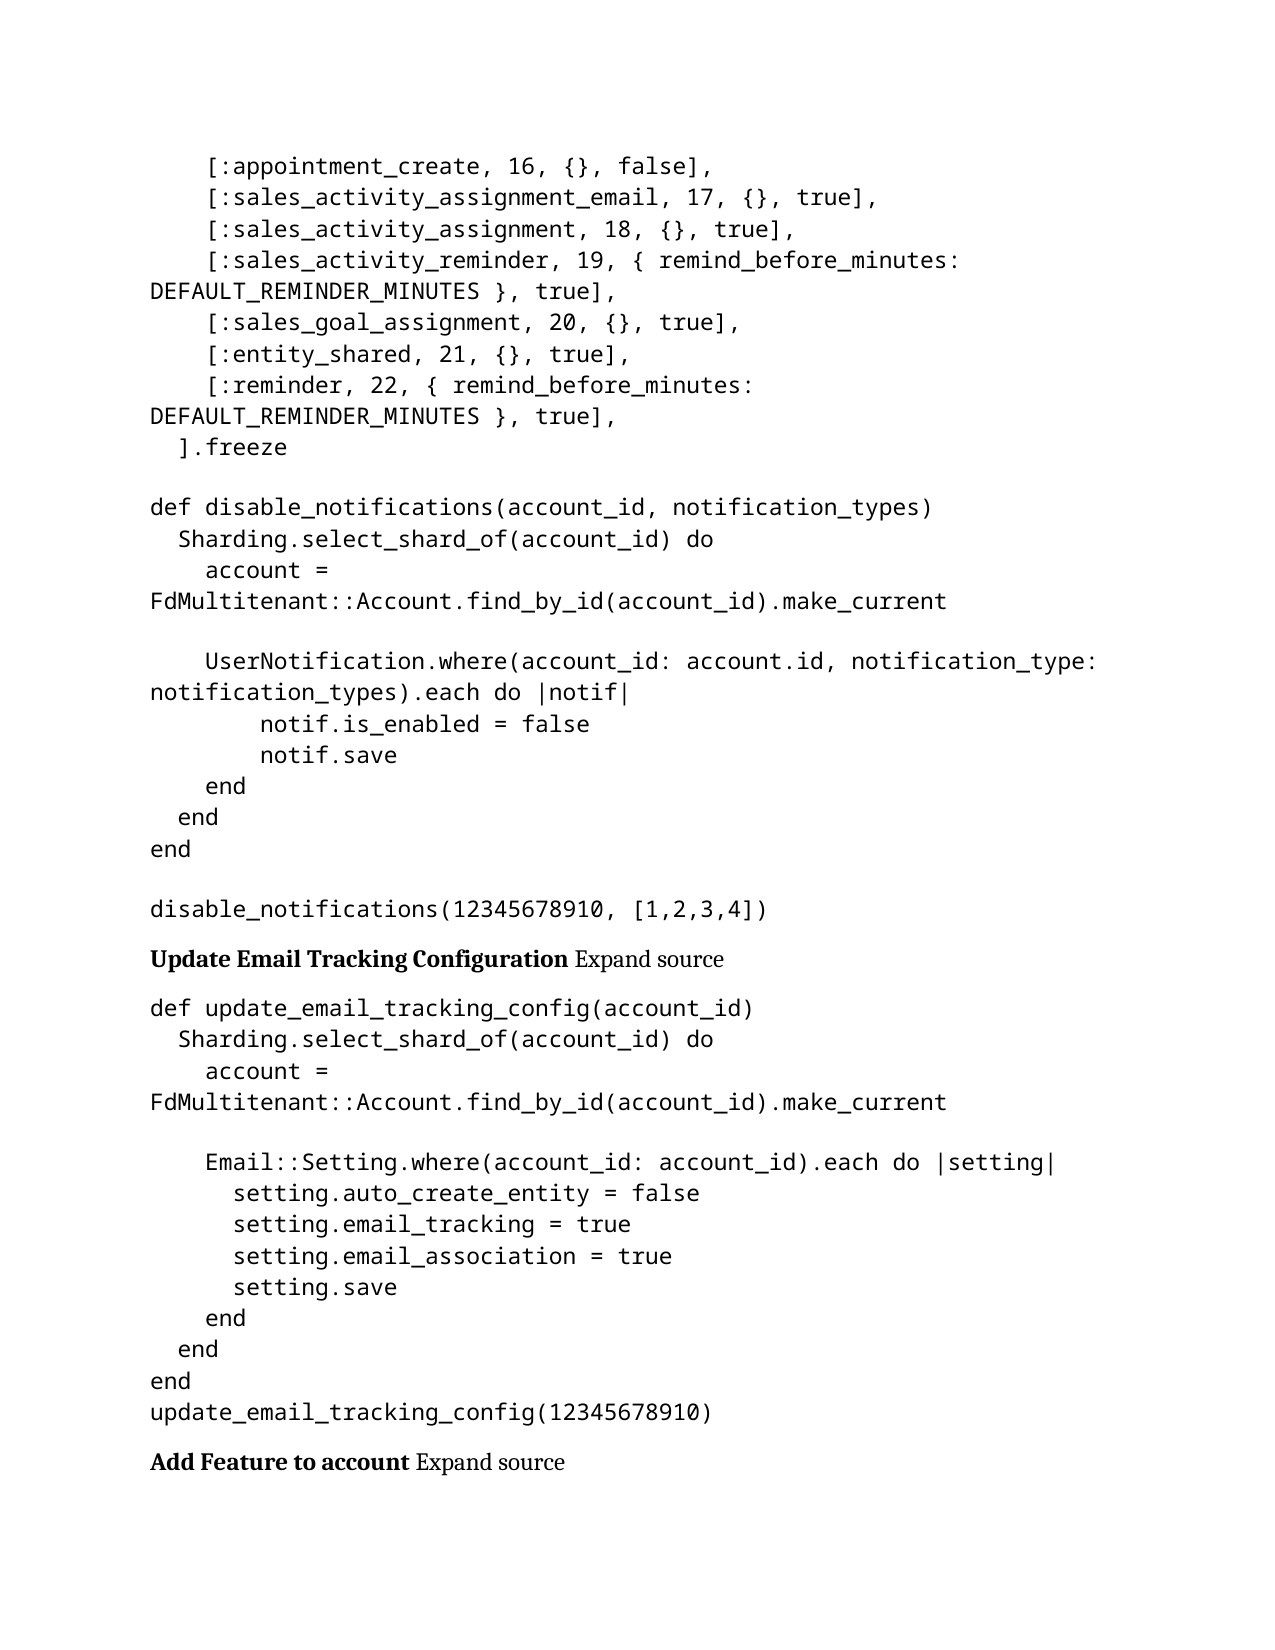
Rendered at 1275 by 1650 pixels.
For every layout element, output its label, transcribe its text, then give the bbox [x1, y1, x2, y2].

text Update Email Tracking Configuration Expand source [150, 944, 1125, 973]
text def update_email_tracking_config(account_id) Sharding.select_shard_of(account_id) do account = FdMultitenant::Account.find_by_id(account_id).make_current Email::Setting.where(account_id: account_id).each do |setting| setting.auto_create_entity = false setting.email_tracking = true setting.email_association = true setting.save end end end update_email_tracking_config(12345678910) [150, 992, 1125, 1427]
text Add Feature to account Expand source [150, 1448, 1125, 1477]
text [150, 150, 1125, 924]
